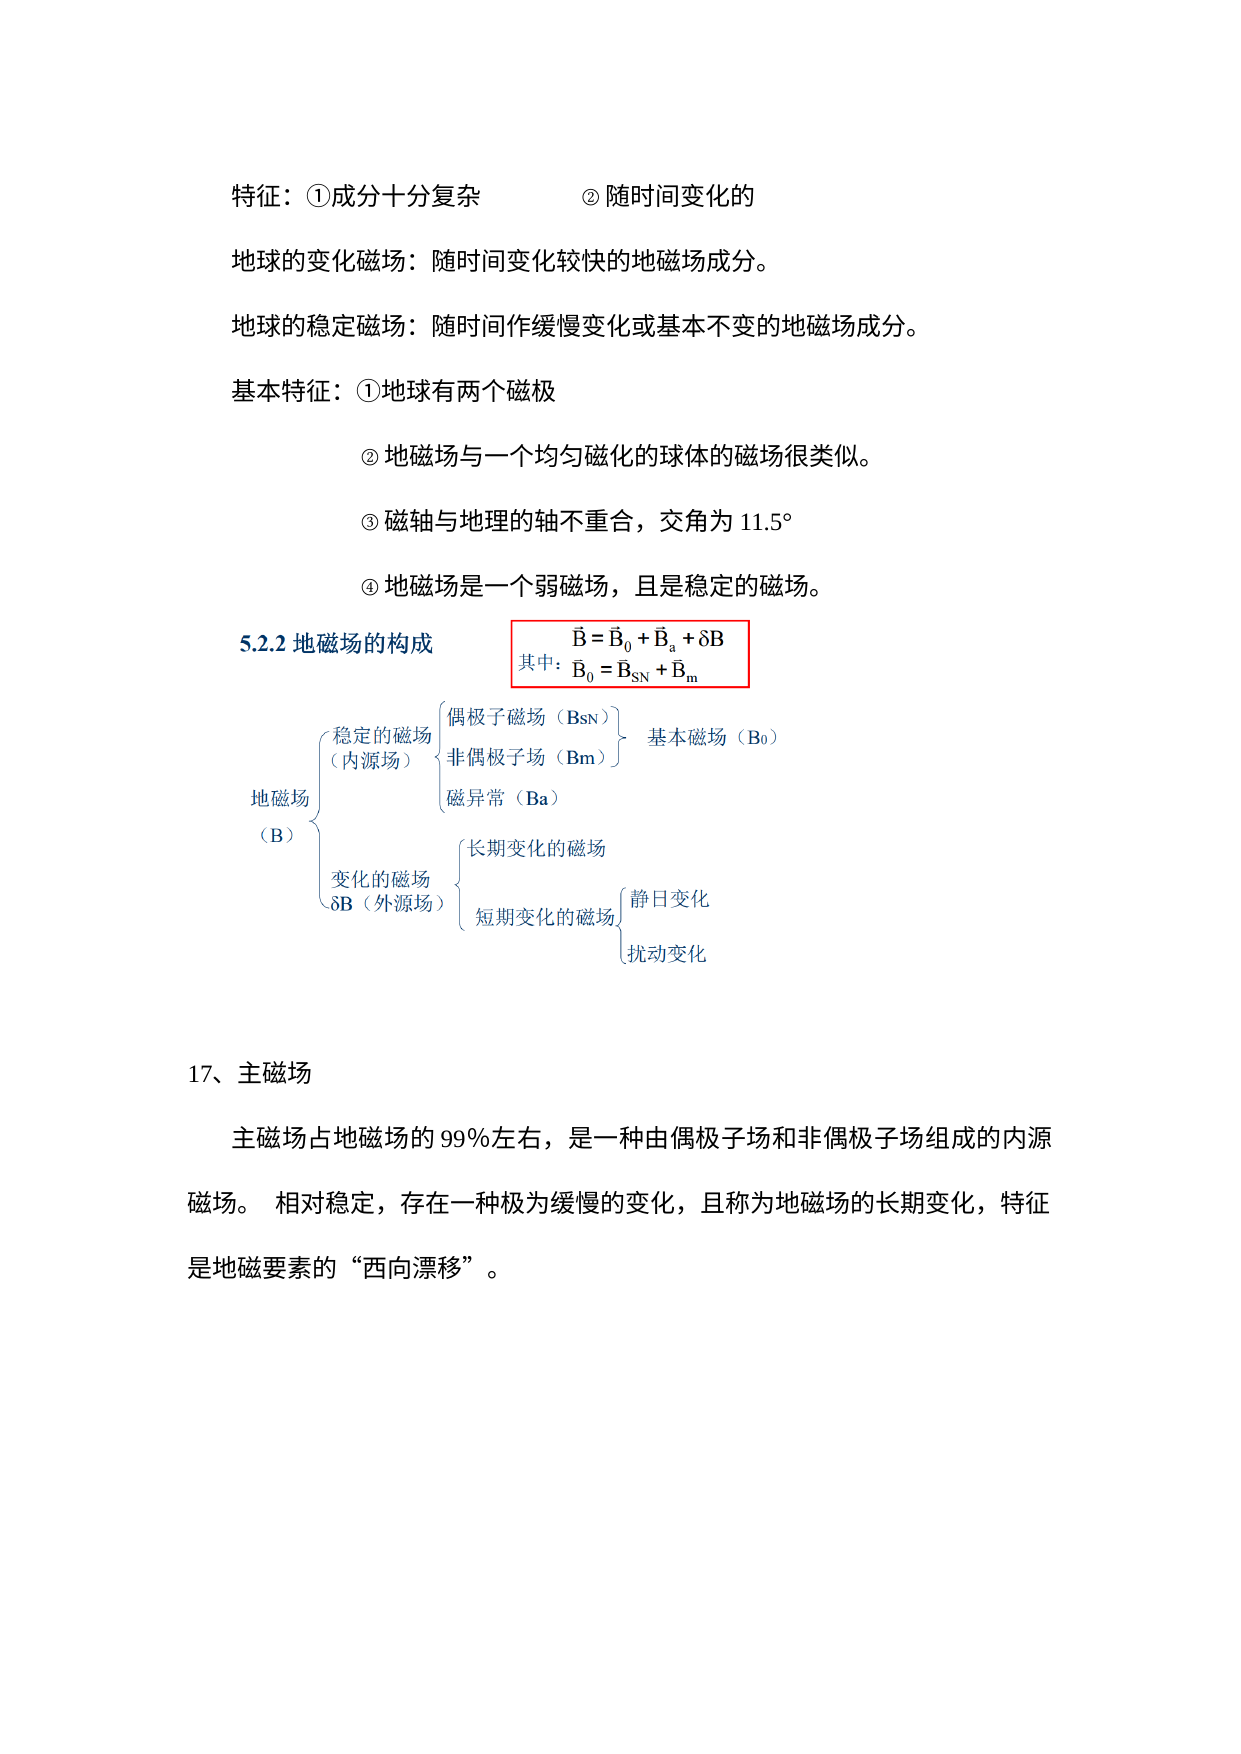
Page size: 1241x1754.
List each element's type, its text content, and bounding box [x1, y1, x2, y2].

text 基本特征：①地球有两个磁极 [187, 357, 1053, 422]
text 17、主磁场 [187, 1039, 1053, 1104]
text 地球的稳定磁场：随时间作缓慢变化或基本不变的地磁场成分。 [187, 292, 1053, 357]
text 特征：①成分十分复杂 ②随时间变化的 [187, 162, 1053, 227]
text 主磁场占地磁场的99％左右，是一种由偶极子场和非偶极子场组成的内源磁场。 相对稳定，存在一种极为缓慢的变化，且称为地磁场的长期变化，特征是地磁要素的“西向漂移”。 [187, 1104, 1053, 1299]
text ④地磁场是一个弱磁场，且是稳定的磁场。 [187, 552, 1053, 617]
text 地球的变化磁场：随时间变化较快的地磁场成分。 [187, 227, 1053, 292]
text ②地磁场与一个均匀磁化的球体的磁场很类似。 [187, 422, 1053, 487]
text ③磁轴与地理的轴不重合，交角为11.5° [187, 487, 1053, 552]
picture [231, 617, 812, 979]
